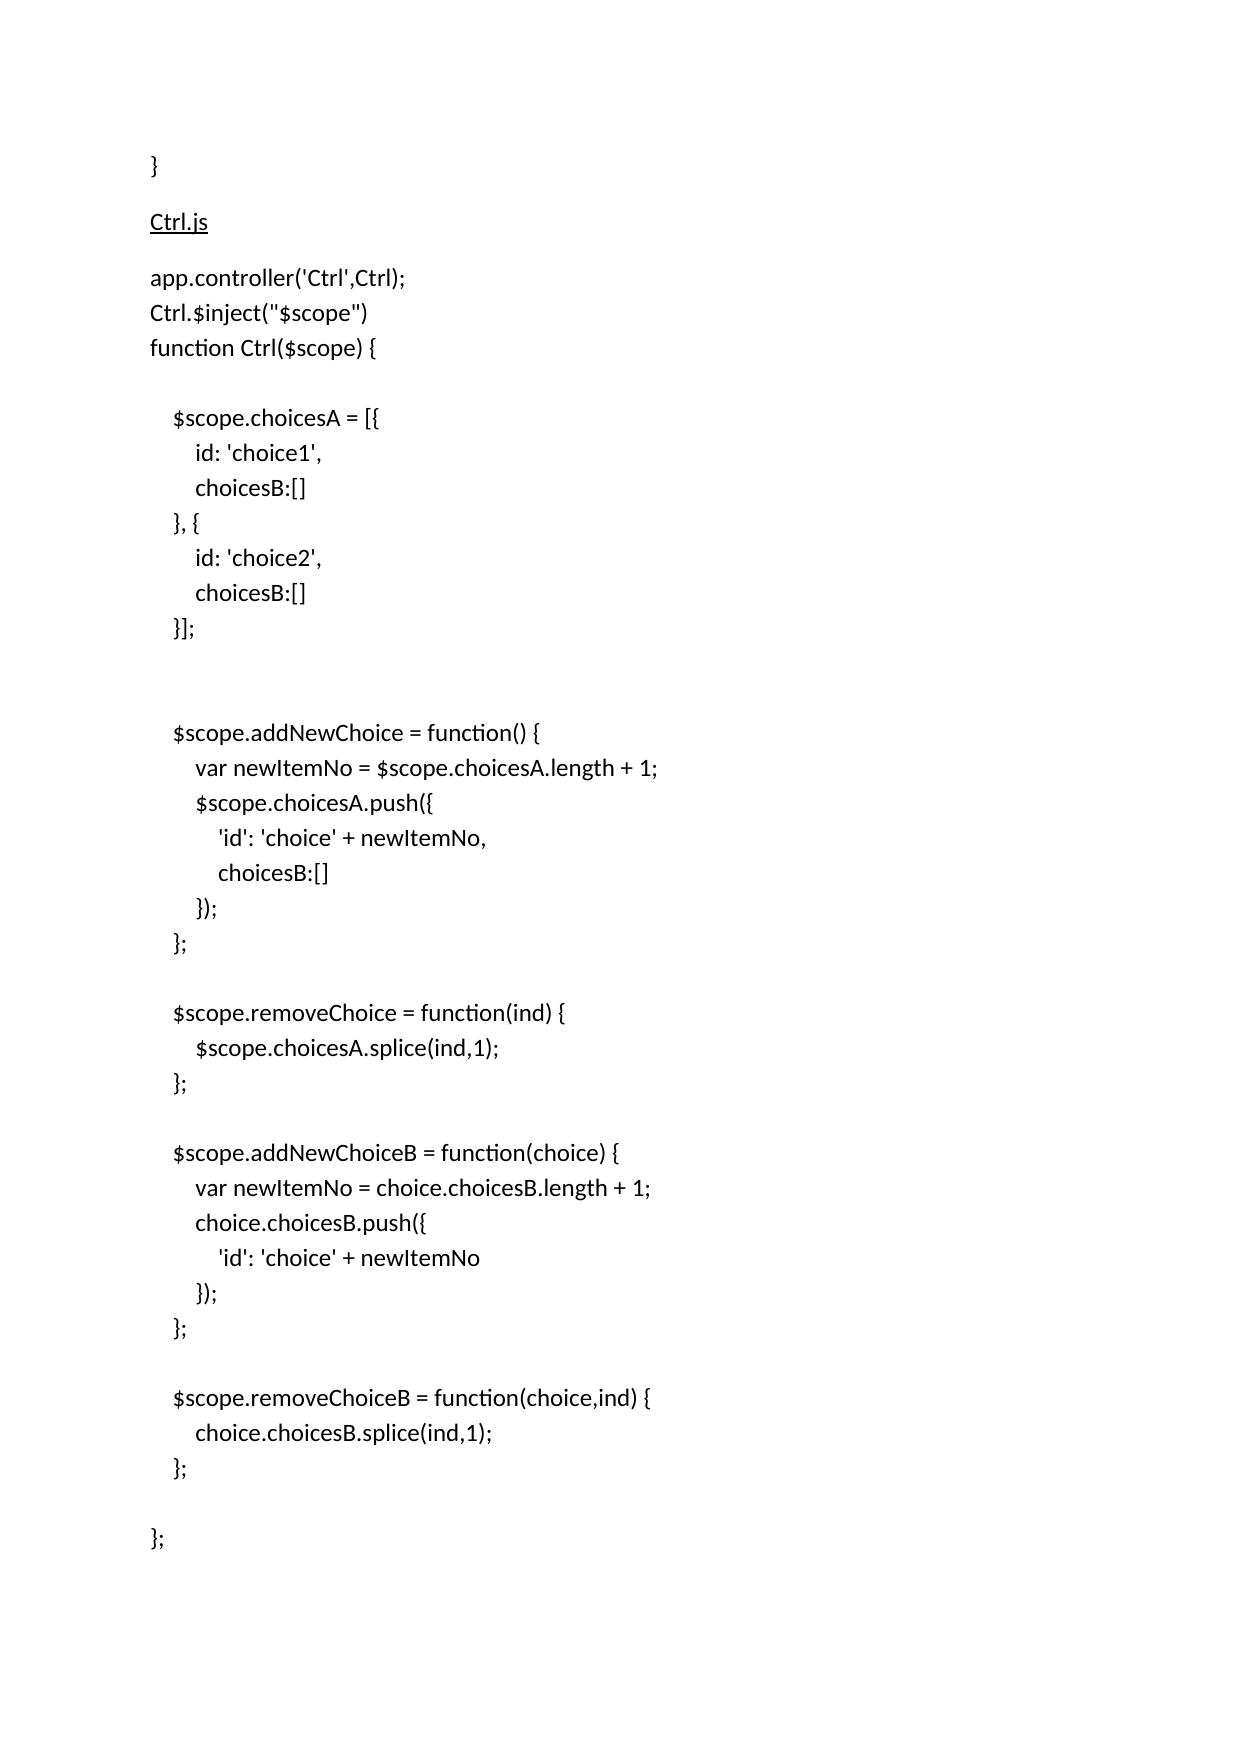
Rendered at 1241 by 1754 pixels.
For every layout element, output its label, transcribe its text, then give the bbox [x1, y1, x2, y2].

text Ctrl.js [150, 206, 1090, 236]
text padding: 5px; } [150, 150, 1090, 181]
text app.controller('Ctrl',Ctrl); Ctrl.$inject("$scope") function Ctrl($scope) { $scope.choicesA = [{ id: 'choice1', choicesB:[] }, { id: 'choice2', choicesB:[] }]; $scope.addNewChoice = function() { var newItemNo = $scope.choicesA.length + 1; $scope.choicesA.push({ 'id': 'choice' + newItemNo, choicesB:[] }); }; $scope.removeChoice = function(ind) { $scope.choicesA.splice(ind,1); }; $scope.addNewChoiceB = function(choice) { var newItemNo = choice.choicesB.length + 1; choice.choicesB.push({ 'id': 'choice' + newItemNo }); }; $scope.removeChoiceB = function(choice,ind) { choice.choicesB.splice(ind,1); }; }; [150, 262, 1090, 1552]
